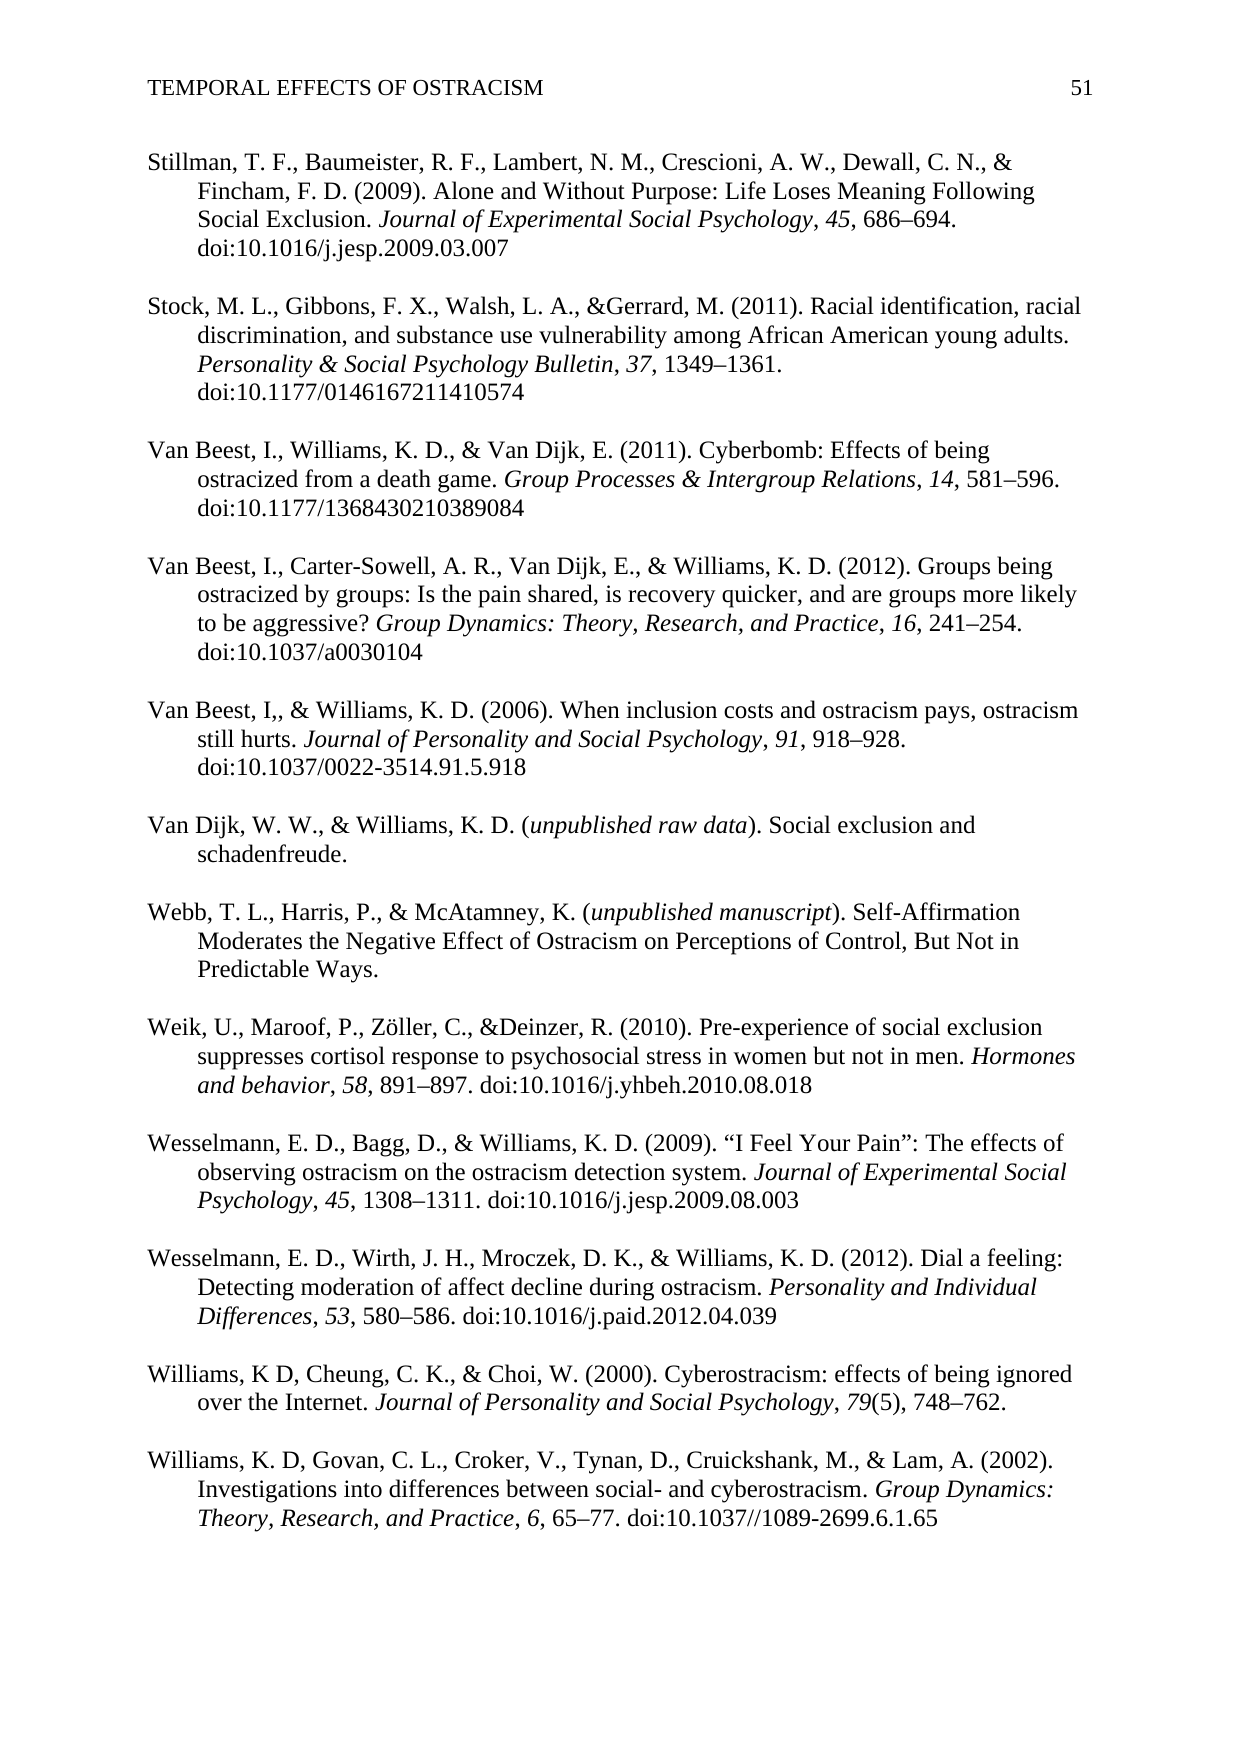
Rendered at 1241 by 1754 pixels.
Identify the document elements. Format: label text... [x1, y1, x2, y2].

text Webb, T. L., Harris, P., & McAtamney, K. (unpublished manuscript). Self-Affirmation Moderates the Negative Effect of Ostracism on Perceptions of Control, But Not in Predictable Ways. [147, 897, 1093, 983]
text Wesselmann, E. D., Wirth, J. H., Mroczek, D. K., & Williams, K. D. (2012). Dial a feeling: Detecting moderation of affect decline during ostracism. Personality and Individual Differences, 53, 580–586. doi:10.1016/j.paid.2012.04.039 [147, 1243, 1093, 1329]
text Van Beest, I., Williams, K. D., & Van Dijk, E. (2011). Cyberbomb: Effects of being ostracized from a death game. Group Processes & Intergroup Relations, 14, 581–596. doi:10.1177/1368430210389084 [147, 435, 1093, 522]
text Van Beest, I,, & Williams, K. D. (2006). When inclusion costs and ostracism pays, ostracism still hurts. Journal of Personality and Social Psychology, 91, 918–928. doi:10.1037/0022-3514.91.5.918 [147, 695, 1093, 781]
text Williams, K. D, Govan, C. L., Croker, V., Tynan, D., Cruickshank, M., & Lam, A. (2002). Investigations into differences between social- and cyberostracism. Group Dynamics: Theory, Research, and Practice, 6, 65–77. doi:10.1037//1089-2699.6.1.65 [147, 1445, 1093, 1532]
text Stock, M. L., Gibbons, F. X., Walsh, L. A., &Gerrard, M. (2011). Racial identification, racial discrimination, and substance use vulnerability among African American young adults. Personality & Social Psychology Bulletin, 37, 1349–1361. doi:10.1177/0146167211410574 [147, 291, 1093, 406]
text Wesselmann, E. D., Bagg, D., & Williams, K. D. (2009). “I Feel Your Pain”: The effects of observing ostracism on the ostracism detection system. Journal of Experimental Social Psychology, 45, 1308–1311. doi:10.1016/j.jesp.2009.08.003 [147, 1128, 1093, 1214]
text Van Beest, I., Carter-Sowell, A. R., Van Dijk, E., & Williams, K. D. (2012). Groups being ostracized by groups: Is the pain shared, is recovery quicker, and are groups more likely to be aggressive? Group Dynamics: Theory, Research, and Practice, 16, 241–254. doi:10.1037/a0030104 [147, 551, 1093, 666]
text Van Dijk, W. W., & Williams, K. D. (unpublished raw data). Social exclusion and schadenfreude. [147, 810, 1093, 868]
text Williams, K D, Cheung, C. K., & Choi, W. (2000). Cyberostracism: effects of being ignored over the Internet. Journal of Personality and Social Psychology, 79(5), 748–762. [147, 1359, 1093, 1416]
text Weik, U., Maroof, P., Zöller, C., &Deinzer, R. (2010). Pre-experience of social exclusion suppresses cortisol response to psychosocial stress in women but not in men. Hormones and behavior, 58, 891–897. doi:10.1016/j.yhbeh.2010.08.018 [147, 1012, 1093, 1099]
text Stillman, T. F., Baumeister, R. F., Lambert, N. M., Crescioni, A. W., Dewall, C. N., & Fincham, F. D. (2009). Alone and Without Purpose: Life Loses Meaning Following Social Exclusion. Journal of Experimental Social Psychology, 45, 686–694. doi:10.1016/j.jesp.2009.03.007 [147, 147, 1093, 262]
